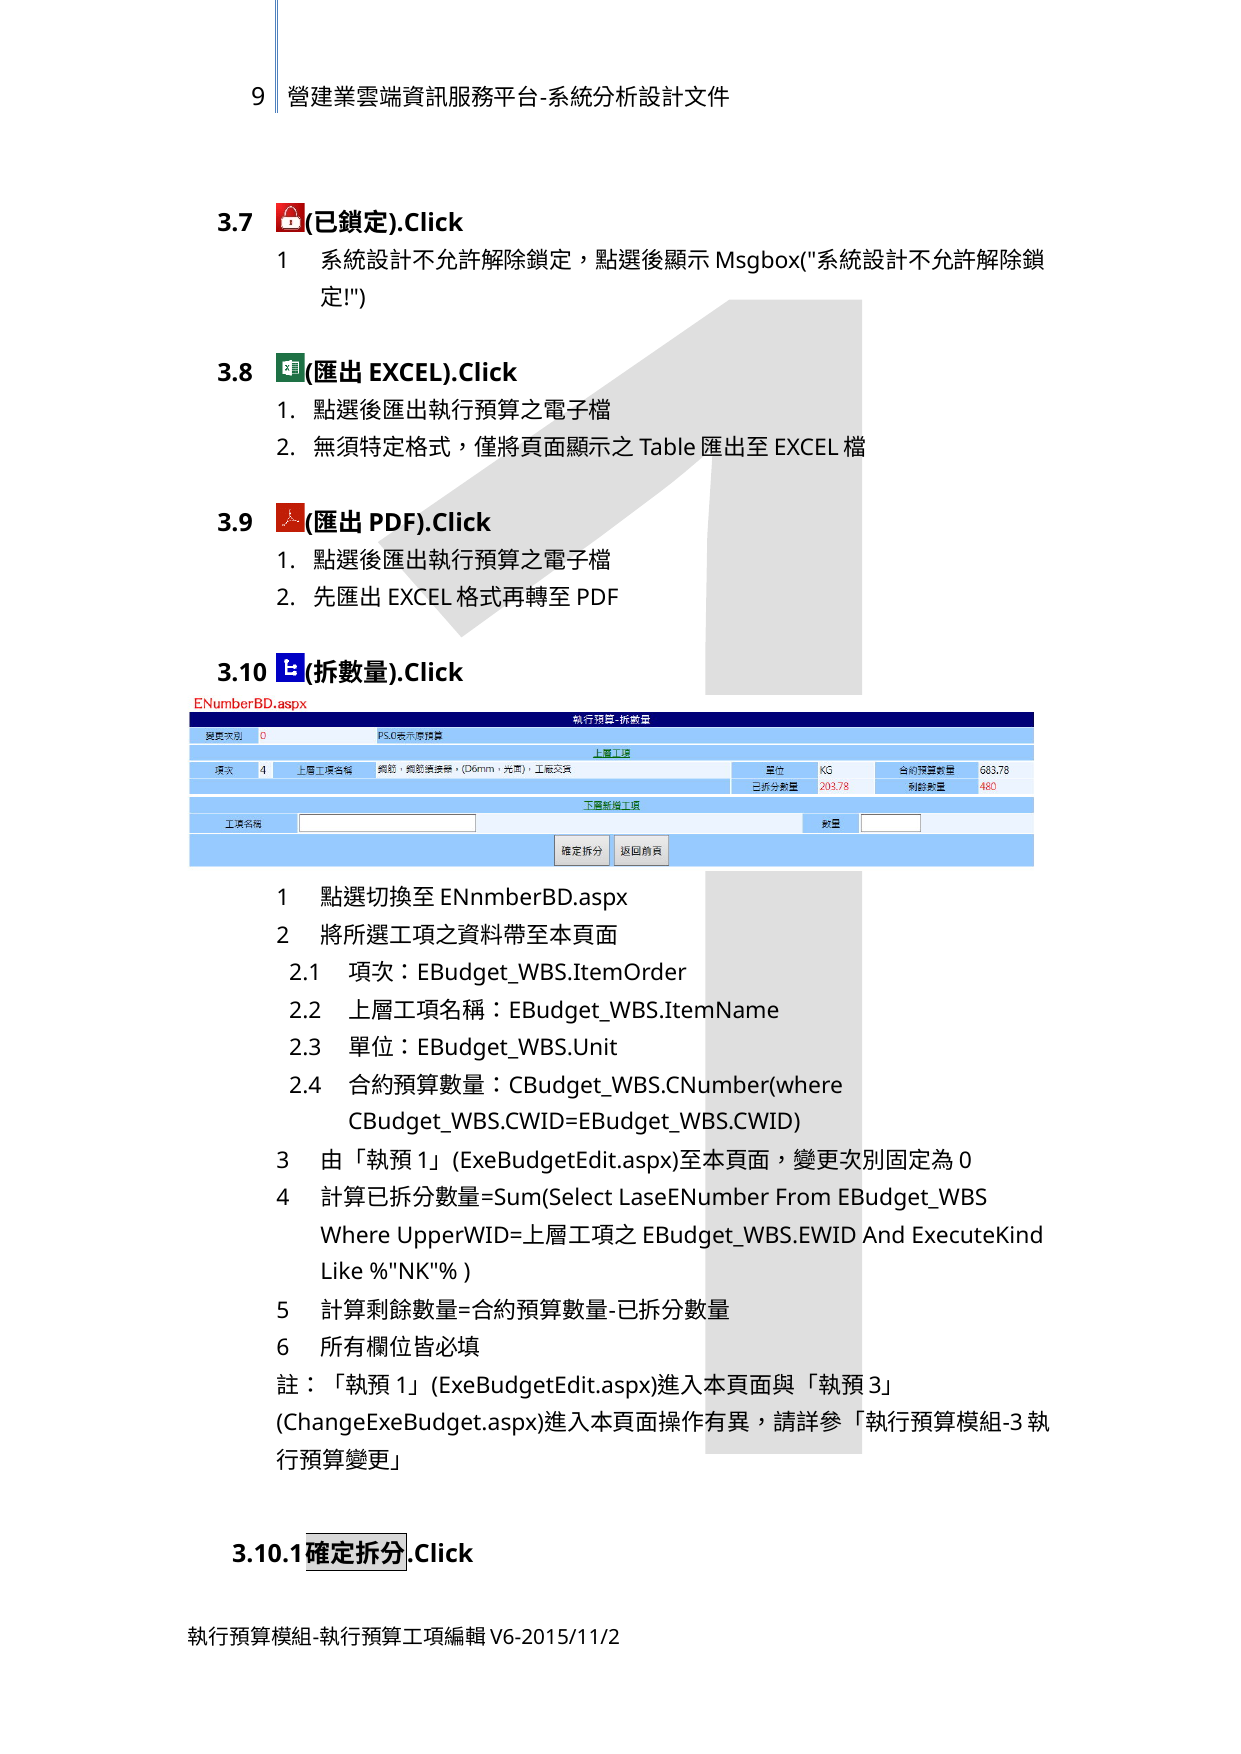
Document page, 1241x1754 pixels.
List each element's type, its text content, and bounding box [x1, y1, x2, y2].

list 無須特定格式，僅將頁面顯示之Table匯出至EXCEL檔 [276, 427, 1053, 464]
list 合約預算數量：CBudget_WBS.CNumber(where CBudget_WBS.CWID=EBudget_WBS.CWID) [289, 1064, 1053, 1139]
list 所有欄位皆必填 [276, 1327, 1053, 1364]
list 系統設計不允許解除鎖定，點選後顯示Msgbox("系統設計不允許解除鎖定!") [276, 239, 1053, 314]
list 項次：EBudget_WBS.ItemOrder [289, 952, 1053, 989]
list 計算已拆分數量=Sum(Select LaseENumber From EBudget_WBS Where UpperWID=上層工項之EBudget_WBS.EWID And ExecuteKind Like %"NK"% ) [276, 1177, 1053, 1289]
list 點選後匯出執行預算之電子檔 [276, 389, 1053, 427]
list 將所選工項之資料帶至本頁面 [276, 914, 1053, 952]
list 確定拆分.Click [232, 1514, 1053, 1589]
list (拆數量).Click [217, 652, 1053, 689]
picture [276, 503, 305, 532]
list 點選後匯出執行預算之電子檔 [276, 539, 1053, 577]
list (匯出EXCEL).Click [217, 352, 1053, 389]
list 上層工項名稱：EBudget_WBS.ItemName [289, 989, 1053, 1027]
list 計算剩餘數量=合約預算數量-已拆分數量 [276, 1289, 1053, 1327]
list 先匯出EXCEL格式再轉至PDF [276, 577, 1053, 614]
list 點選切換至ENnmberBD.aspx [276, 877, 1053, 914]
list 由「執預1」(ExeBudgetEdit.aspx)至本頁面，變更次別固定為0 [276, 1139, 1053, 1177]
picture [276, 353, 305, 382]
picture [187, 695, 1035, 871]
list 單位：EBudget_WBS.Unit [289, 1027, 1053, 1064]
picture [276, 203, 305, 232]
picture [276, 653, 305, 682]
list (已鎖定).Click [217, 202, 1053, 239]
list (匯出PDF).Click [217, 502, 1053, 539]
text 註：「執預1」(ExeBudgetEdit.aspx)進入本頁面與「執預3」(ChangeExeBudget.aspx)進入本頁面操作有異，請詳參「執行預算模組-3執行預算變更」 [276, 1364, 1053, 1477]
